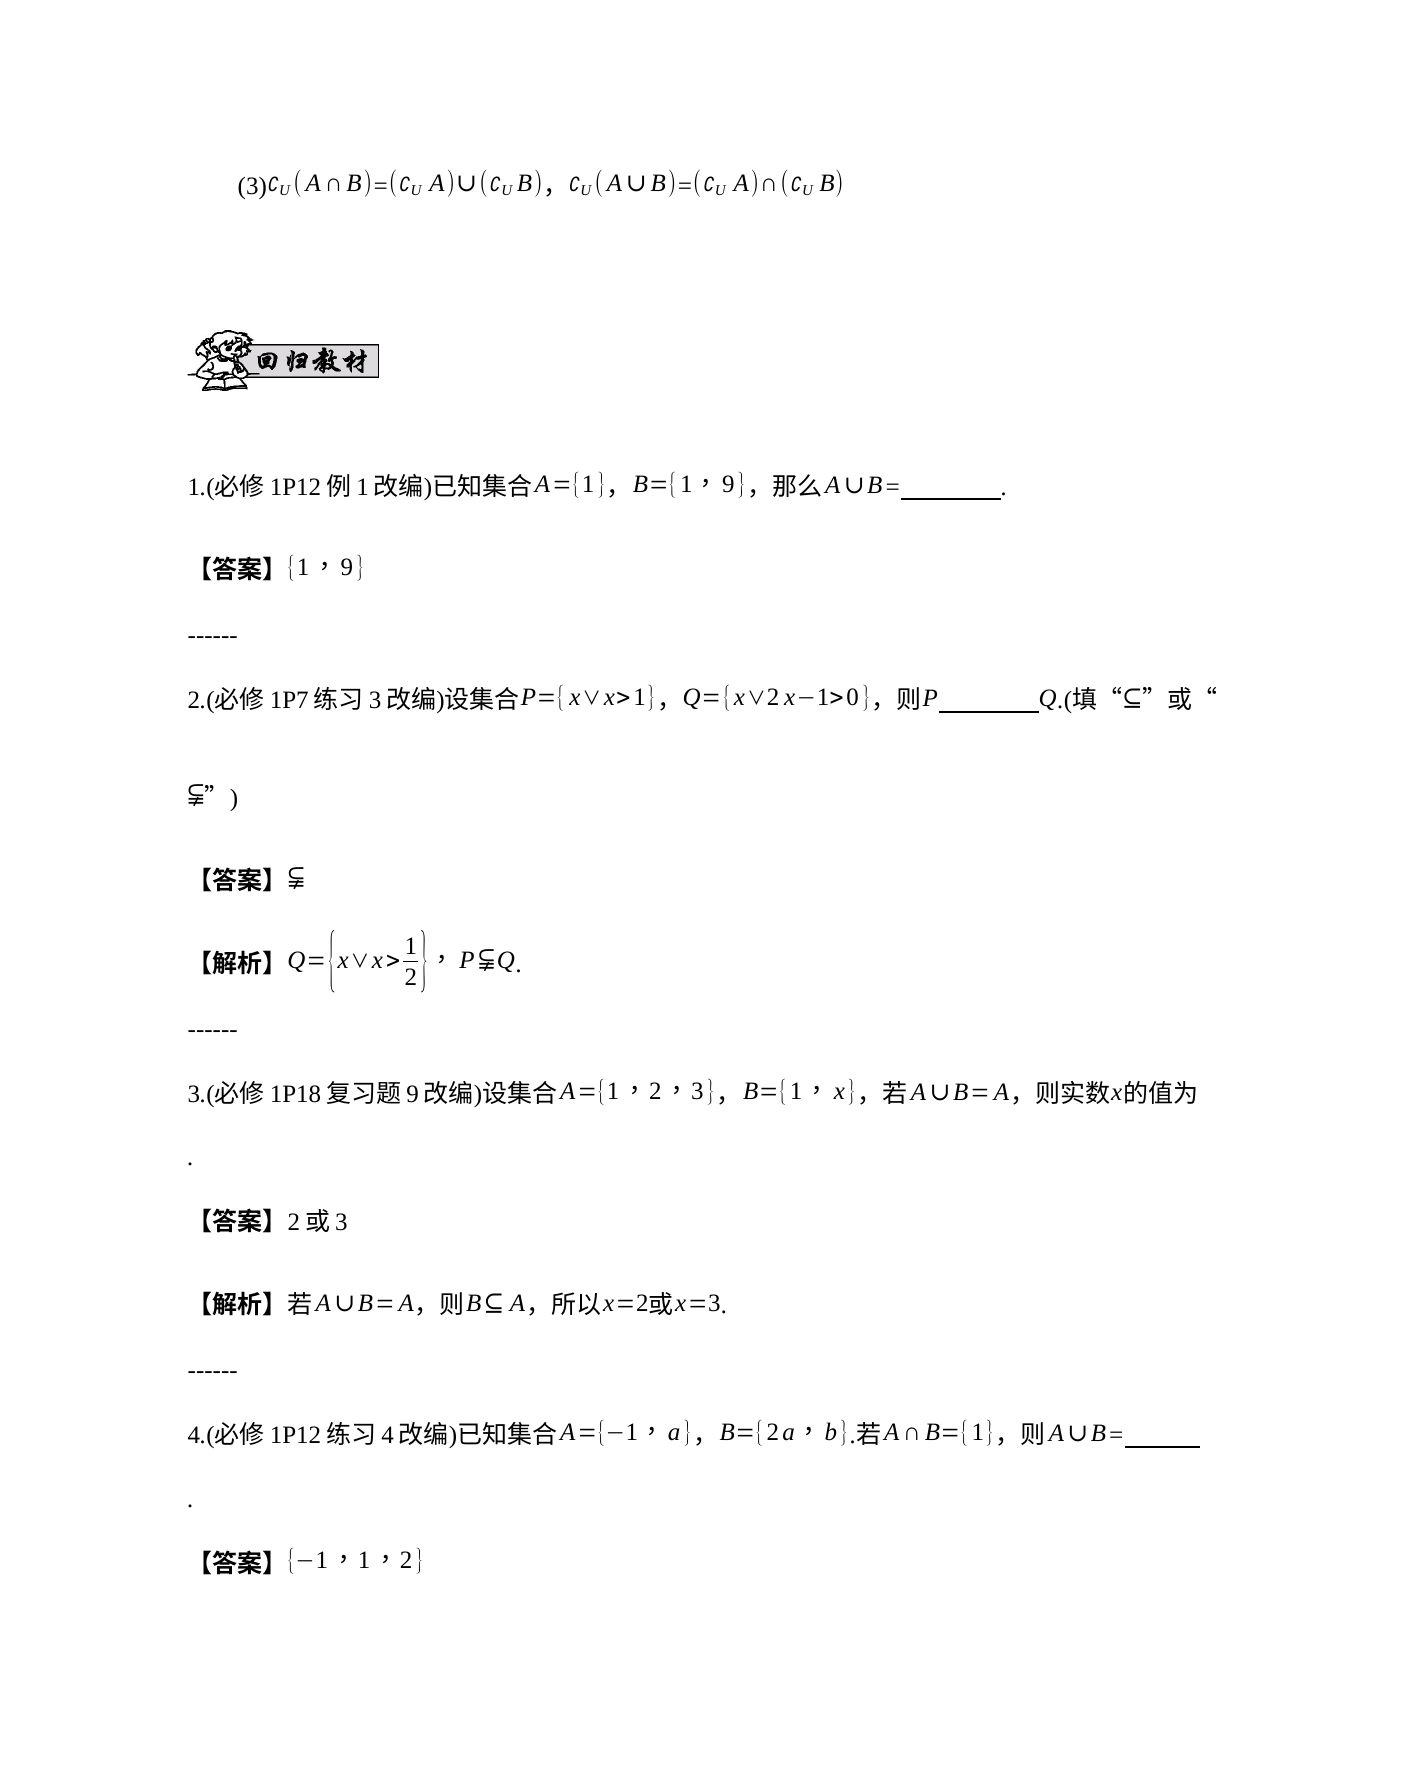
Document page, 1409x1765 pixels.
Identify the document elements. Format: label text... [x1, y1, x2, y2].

text 2.(必修1P7练习3改编)设集合，，则 .(填“”或“”) [187, 666, 1221, 828]
text 【解析】. [187, 929, 1221, 994]
text 【解析】若，则，所以或. [187, 1271, 1221, 1336]
text ------ [187, 619, 1221, 651]
text 4.(必修1P12练习4改编)已知集合，.若，则= . [187, 1401, 1221, 1514]
text 【答案】 [187, 536, 1221, 601]
text ------ [187, 1012, 1221, 1045]
text (3)=，= [187, 151, 1221, 216]
text 1.(必修1P12例1改编)已知集合，，那么= . [187, 452, 1221, 517]
text 【答案】 [187, 846, 1221, 911]
picture [187, 330, 379, 391]
text 【答案】2或3 [187, 1187, 1221, 1252]
text 3.(必修1P18复习题9改编)设集合，，若，则实数的值为 . [187, 1059, 1221, 1173]
text 【答案】 [187, 1529, 1221, 1594]
text ------ [187, 1354, 1221, 1386]
